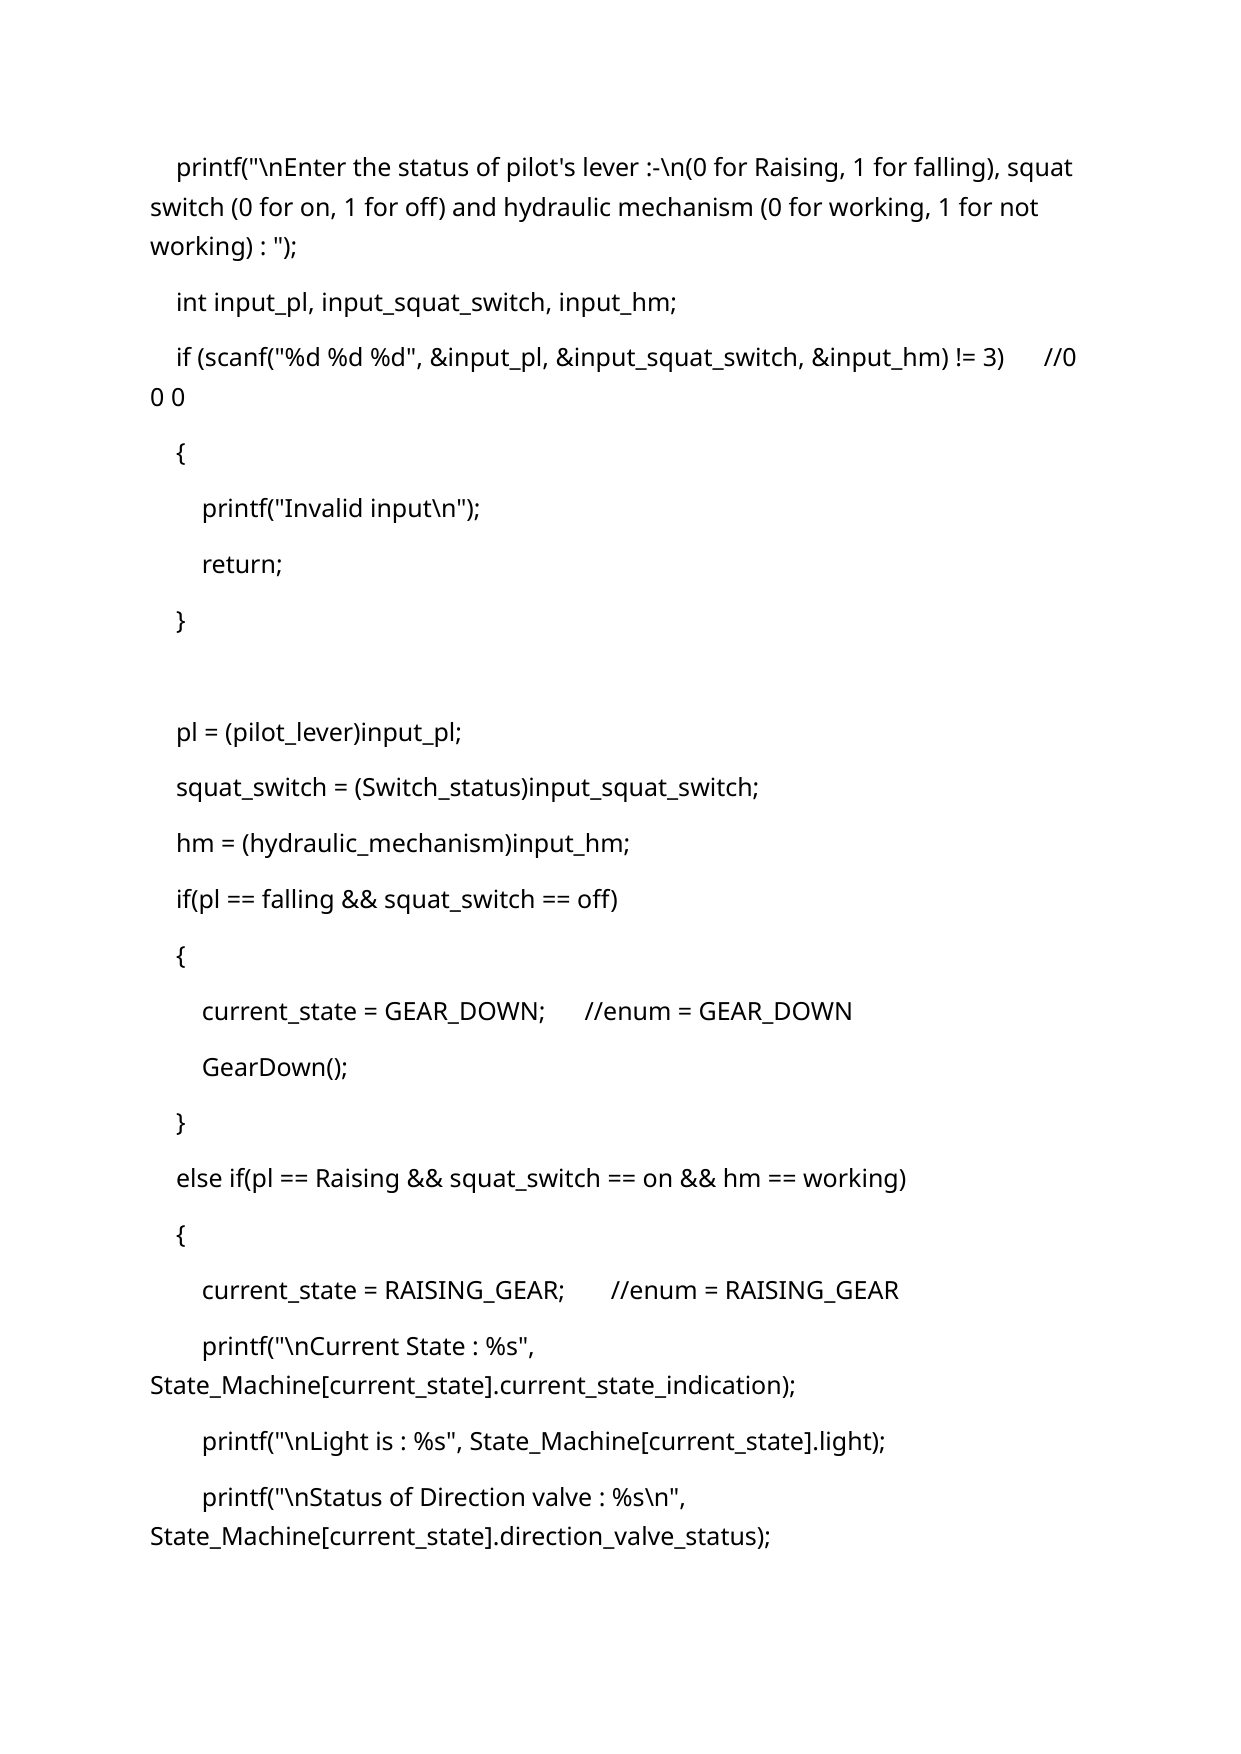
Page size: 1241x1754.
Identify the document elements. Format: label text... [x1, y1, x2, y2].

text if (scanf("%d %d %d", &input_pl, &input_squat_switch, &input_hm) != 3) //0 0 0 [150, 340, 1090, 413]
text int input_pl, input_squat_switch, input_hm; [150, 284, 1090, 318]
text if(pl == falling && squat_switch == off) [150, 882, 1090, 916]
text GearDown(); [150, 1049, 1090, 1083]
text printf("\nStatus of Direction valve : %s\n", State_Machine[current_state].direction_valve_status); [150, 1479, 1090, 1552]
text current_state = RAISING_GEAR; //enum = RAISING_GEAR [150, 1272, 1090, 1307]
text pl = (pilot_lever)input_pl; [150, 714, 1090, 748]
text return; [150, 547, 1090, 581]
text current_state = GEAR_DOWN; //enum = GEAR_DOWN [150, 993, 1090, 1027]
text { [150, 1217, 1090, 1251]
text { [150, 435, 1090, 469]
text printf("Invalid input\n"); [150, 491, 1090, 525]
text else if(pl == Raising && squat_switch == on && hm == working) [150, 1161, 1090, 1195]
text } [150, 602, 1090, 637]
text printf("\nCurrent State : %s", State_Machine[current_state].current_state_indication); [150, 1328, 1090, 1402]
text printf("\nEnter the status of pilot's lever :-\n(0 for Raising, 1 for falling), squat switch (0 for on, 1 for off) and hydraulic mechanism (0 for working, 1 for not working) : "); [150, 150, 1090, 262]
text { [150, 937, 1090, 972]
text squat_switch = (Switch_status)input_squat_switch; [150, 770, 1090, 804]
text } [150, 1105, 1090, 1139]
text hm = (hydraulic_mechanism)input_hm; [150, 826, 1090, 860]
text printf("\nLight is : %s", State_Machine[current_state].light); [150, 1423, 1090, 1457]
